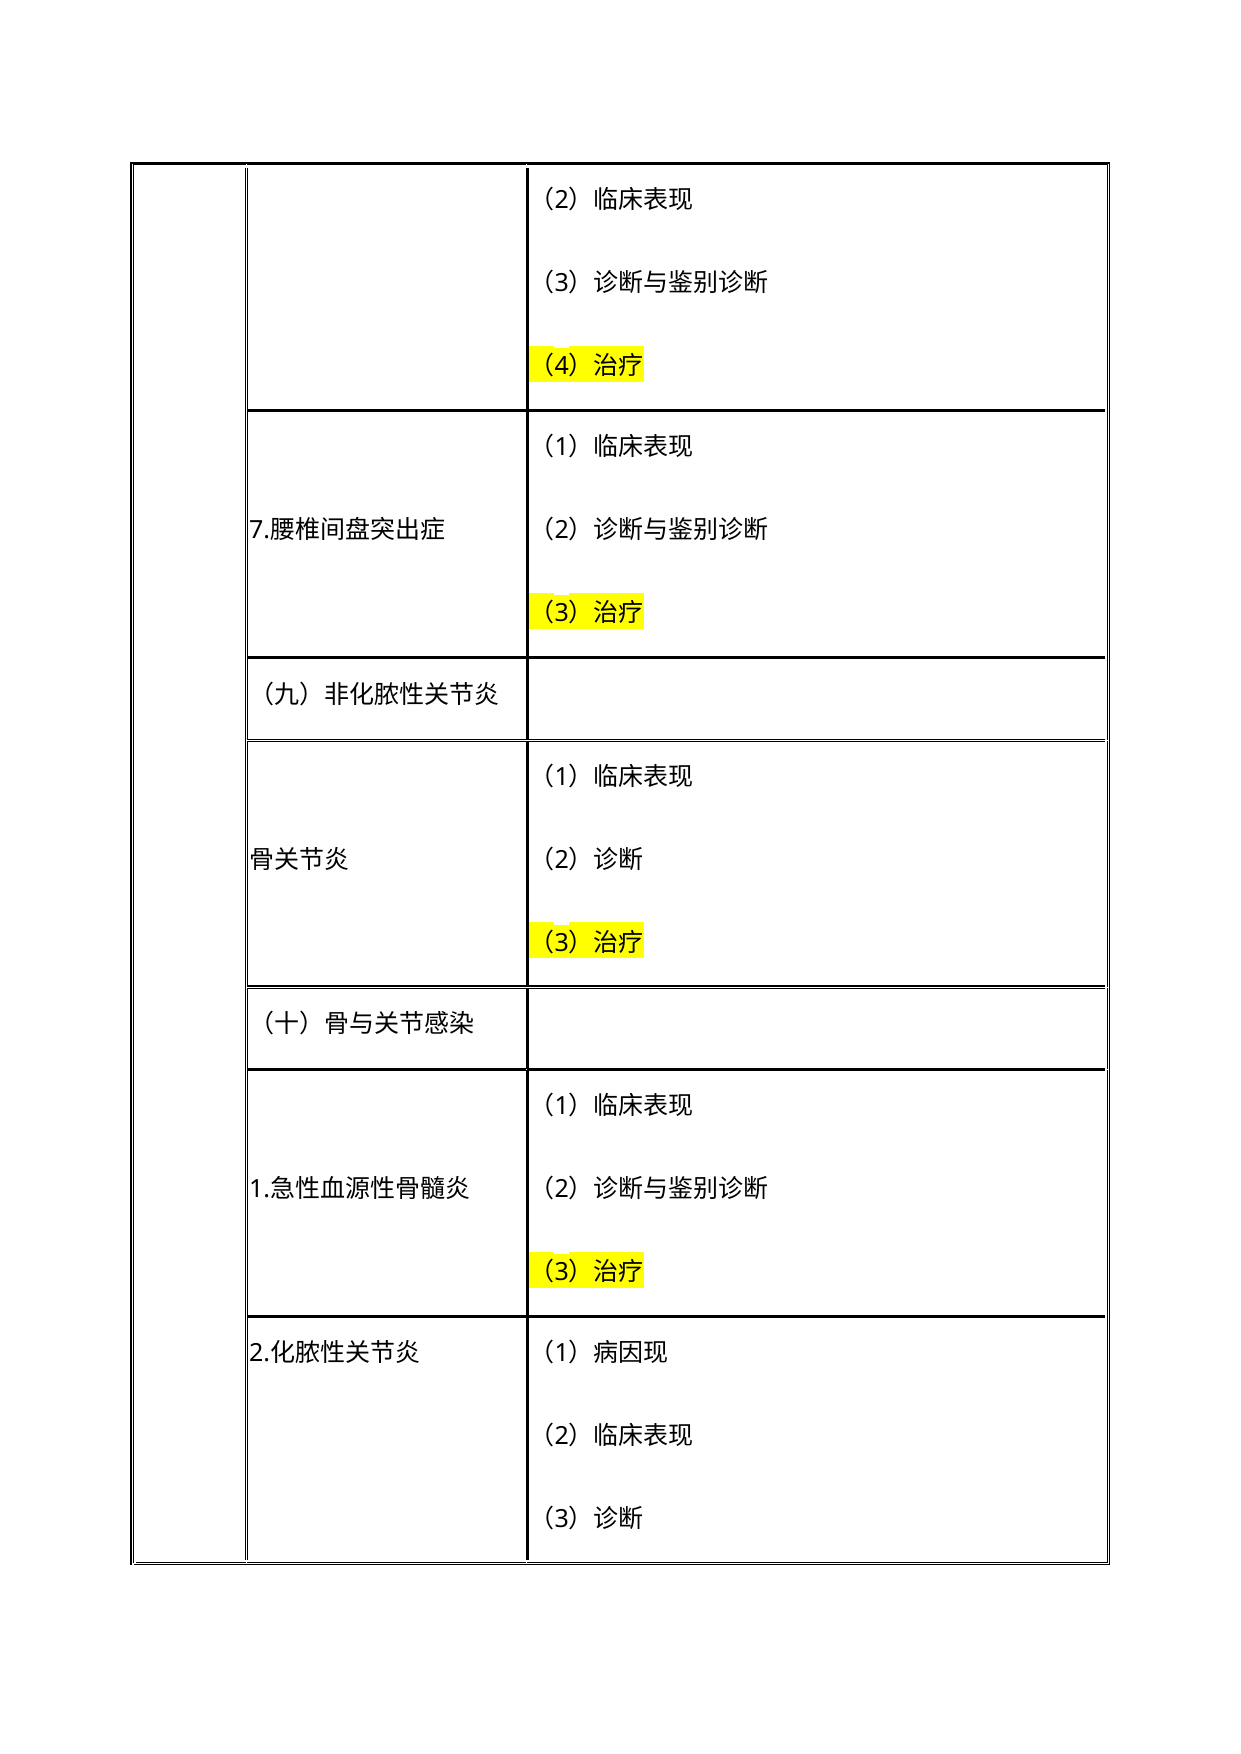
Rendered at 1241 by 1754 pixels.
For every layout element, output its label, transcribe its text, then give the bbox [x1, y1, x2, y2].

table_cell （十）骨与关节感染 [248, 989, 526, 1068]
table_cell 7.腰椎间盘突出症 [248, 412, 526, 656]
table_cell 6.颈椎病 [247, 164, 527, 409]
table_cell （1）临床表现 （2）诊断与鉴别诊断 （3）治疗 [529, 1068, 1108, 1315]
table_cell 2.化脓性关节炎 [247, 1318, 527, 1562]
table_cell 1.急性血源性骨髓炎 [248, 1071, 526, 1315]
table_cell （1）临床表现 （2）诊断与鉴别诊断 （3）治疗 [529, 409, 1107, 656]
table_cell [529, 985, 1107, 1068]
table_cell 骨关节炎 [248, 742, 526, 985]
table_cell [527, 1315, 1107, 1562]
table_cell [527, 165, 1107, 409]
table_cell （九）非化脓性关节炎 [248, 659, 526, 738]
table_cell [529, 656, 1107, 738]
table_cell （1）临床表现 （2）诊断 （3）治疗 [529, 739, 1107, 985]
